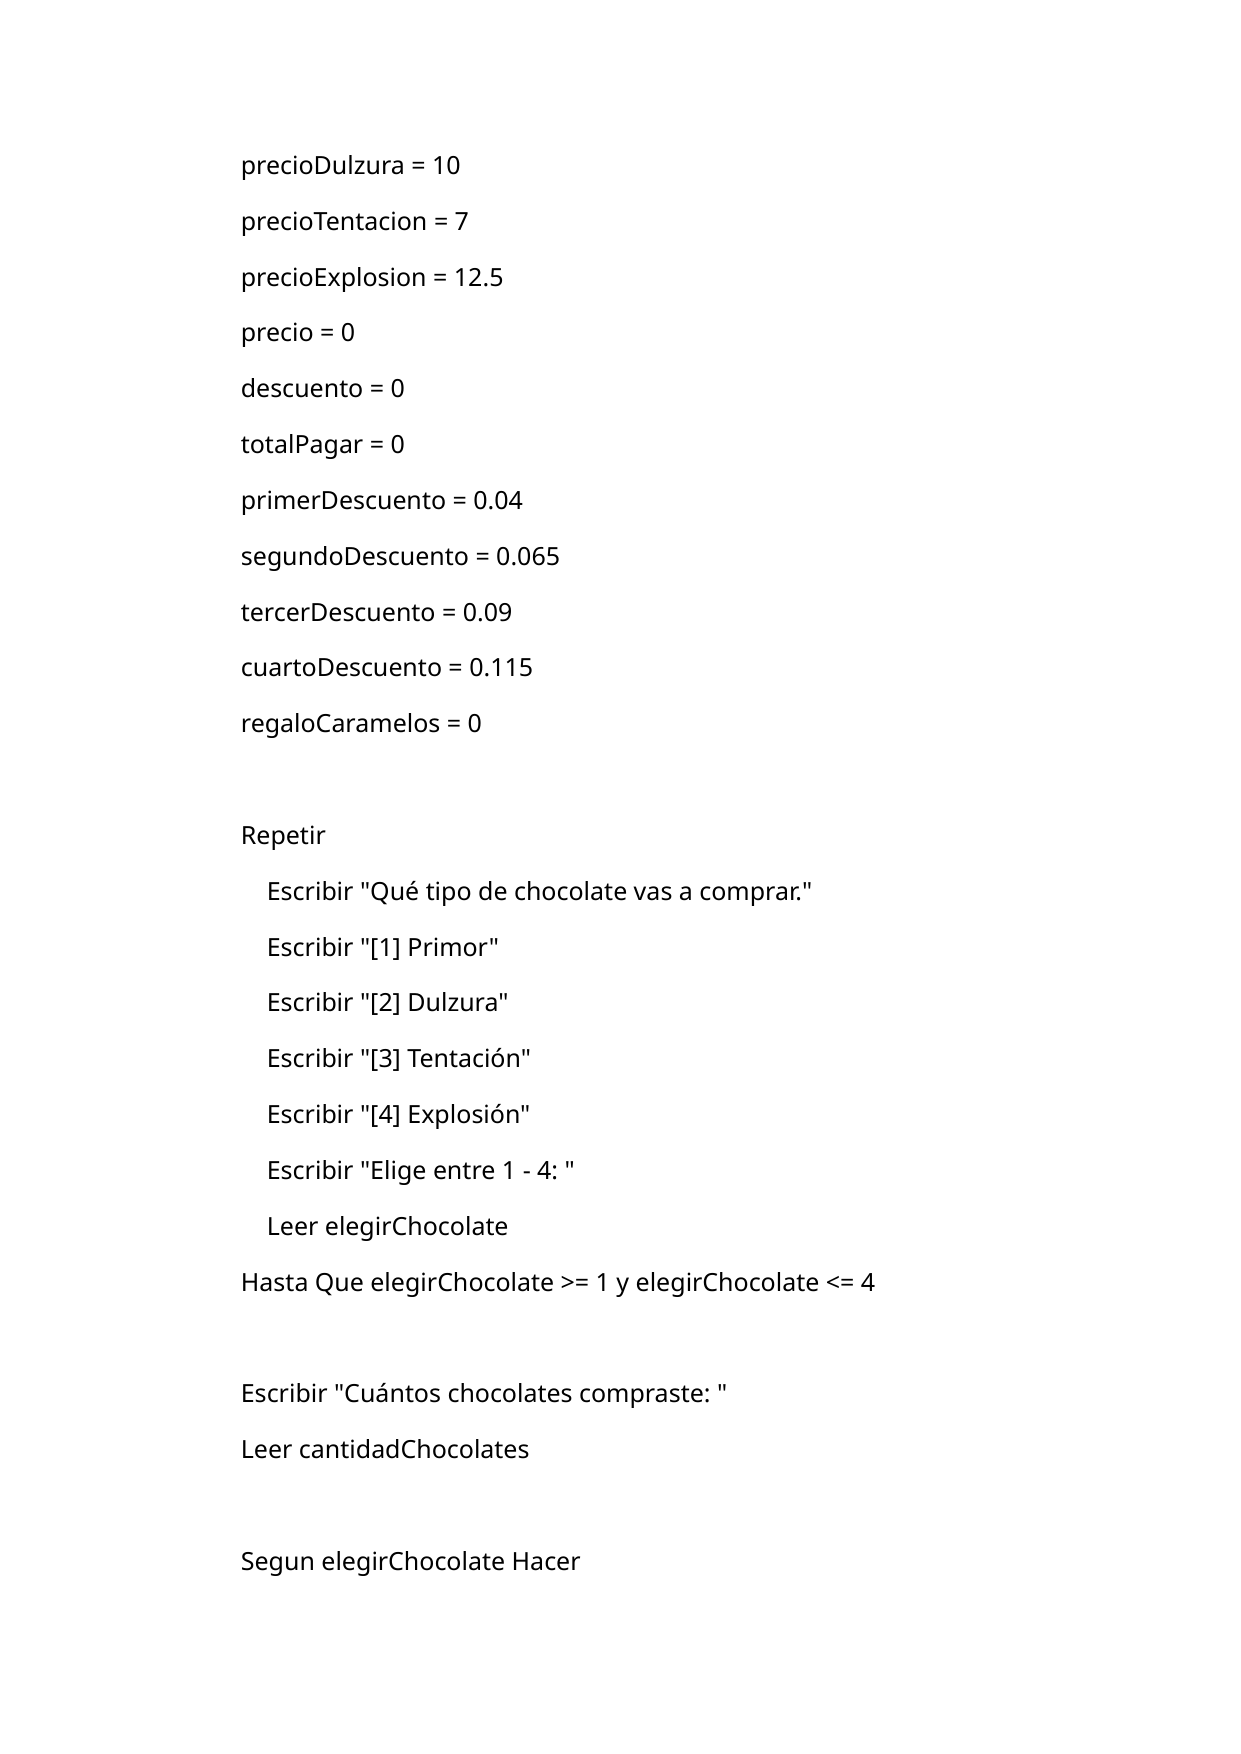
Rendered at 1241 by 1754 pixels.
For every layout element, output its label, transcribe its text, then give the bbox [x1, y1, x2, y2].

text Segun elegirChocolate Hacer [215, 1543, 1063, 1577]
text cuartoDescuento = 0.115 [215, 650, 1063, 684]
text Escribir "[3] Tentación" [215, 1041, 1063, 1075]
text Escribir "[1] Primor" [215, 929, 1063, 963]
text regaloCaramelos = 0 [215, 706, 1063, 740]
text segundoDescuento = 0.065 [215, 538, 1063, 572]
text Repetir [215, 818, 1063, 852]
text precioDulzura = 10 [215, 148, 1063, 182]
text Hasta Que elegirChocolate >= 1 y elegirChocolate <= 4 [215, 1264, 1063, 1298]
text Escribir "[2] Dulzura" [215, 985, 1063, 1019]
text primerDescuento = 0.04 [215, 483, 1063, 517]
text Escribir "[4] Explosión" [215, 1097, 1063, 1131]
text Escribir "Cuántos chocolates compraste: " [215, 1376, 1063, 1410]
text Leer elegirChocolate [215, 1208, 1063, 1242]
text tercerDescuento = 0.09 [215, 594, 1063, 628]
text Escribir "Qué tipo de chocolate vas a comprar." [215, 873, 1063, 907]
text precioExplosion = 12.5 [215, 259, 1063, 293]
text descuento = 0 [215, 371, 1063, 405]
text Leer cantidadChocolates [215, 1432, 1063, 1466]
text precio = 0 [215, 315, 1063, 349]
text Escribir "Elige entre 1 - 4: " [215, 1153, 1063, 1187]
text precioTentacion = 7 [215, 203, 1063, 237]
text totalPagar = 0 [215, 427, 1063, 461]
